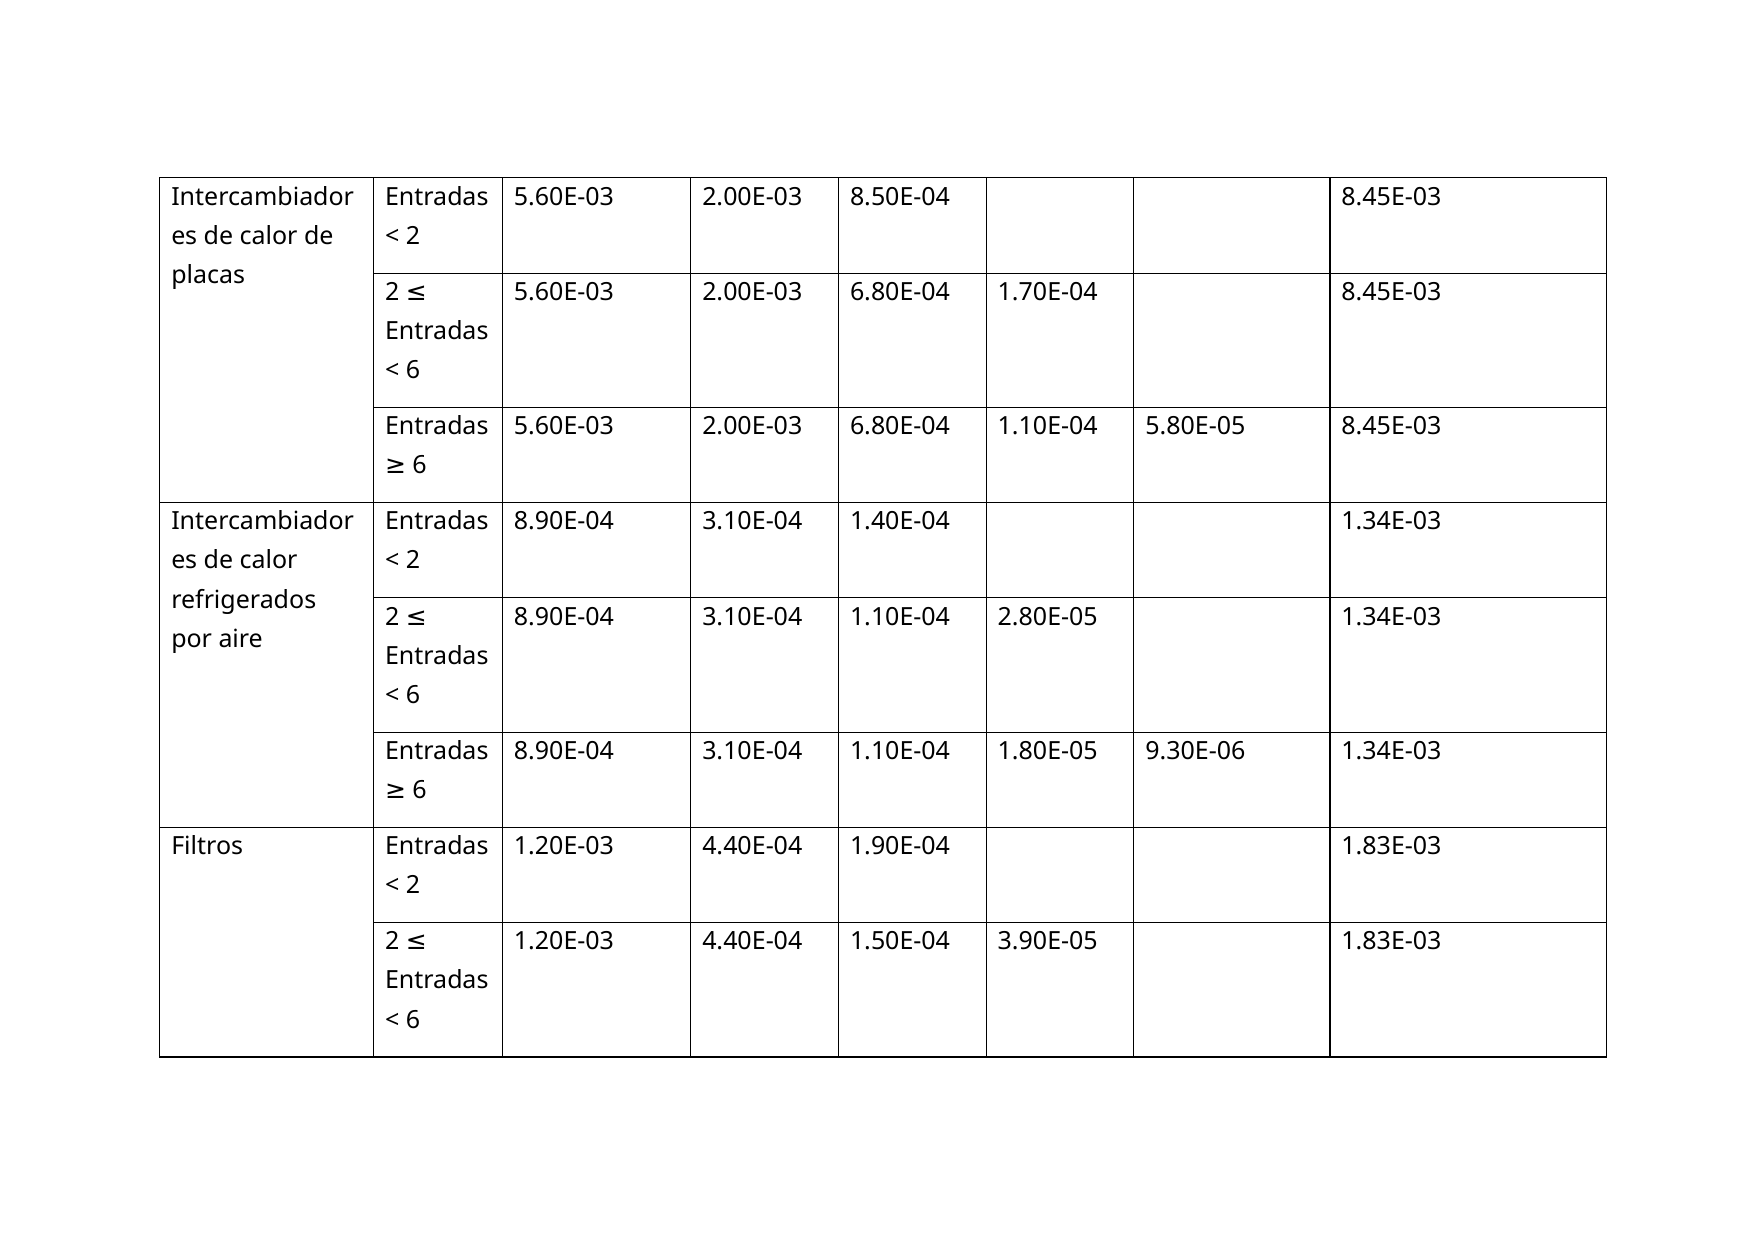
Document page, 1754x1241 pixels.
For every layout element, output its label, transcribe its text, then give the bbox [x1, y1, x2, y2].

table_cell 2 ≤ Entradas < 6 [374, 923, 502, 1056]
table_cell [987, 828, 1133, 922]
table_cell 2 ≤ Entradas < 6 [374, 274, 502, 407]
table_cell [987, 178, 1133, 272]
table_cell 2.00E-03 [691, 408, 838, 502]
table_cell 1.50E-04 [839, 923, 986, 1056]
table_cell 1.34E-03 [1331, 733, 1606, 827]
table_cell 2.00E-03 [691, 178, 838, 272]
table_cell 4.40E-04 [691, 828, 838, 922]
table_cell Intercambiadores de calor de placas [160, 178, 373, 502]
table_cell 6.80E-04 [839, 408, 986, 502]
table_cell [1134, 178, 1329, 272]
table_cell 6.80E-04 [839, 274, 986, 407]
table_cell 8.90E-04 [503, 598, 690, 732]
table_cell [987, 503, 1133, 597]
table_cell 5.60E-03 [503, 274, 690, 407]
table_cell 8.45E-03 [1331, 178, 1606, 272]
table_cell [1134, 923, 1329, 1056]
table_cell Entradas < 2 [374, 178, 502, 272]
table_cell 5.60E-03 [503, 178, 690, 272]
table_cell 1.34E-03 [1331, 598, 1606, 732]
table_cell 1.70E-04 [987, 274, 1133, 407]
table_cell 5.80E-05 [1134, 408, 1329, 502]
table_cell 1.83E-03 [1331, 923, 1606, 1056]
table_cell 1.10E-04 [839, 733, 986, 827]
table_cell 1.20E-03 [503, 923, 690, 1056]
table_cell 8.90E-04 [503, 503, 690, 597]
table_cell 2.00E-03 [691, 274, 838, 407]
table_cell 1.10E-04 [987, 408, 1133, 502]
table_cell 2.80E-05 [987, 598, 1133, 732]
table_cell 3.90E-05 [987, 923, 1133, 1056]
table_cell 3.10E-04 [691, 503, 838, 597]
table_cell 5.60E-03 [503, 408, 690, 502]
table_cell 1.40E-04 [839, 503, 986, 597]
table_cell Intercambiadores de calor refrigerados por aire [160, 503, 373, 827]
table_cell 1.34E-03 [1331, 503, 1606, 597]
table_cell 3.10E-04 [691, 598, 838, 732]
table_cell 4.40E-04 [691, 923, 838, 1056]
table_cell 8.90E-04 [503, 733, 690, 827]
table_cell 1.83E-03 [1331, 828, 1606, 922]
table_cell Entradas ≥ 6 [374, 408, 502, 502]
table_cell 9.30E-06 [1134, 733, 1329, 827]
table_cell Entradas ≥ 6 [374, 733, 502, 827]
table_cell 2 ≤ Entradas < 6 [374, 598, 502, 732]
table_cell 1.90E-04 [839, 828, 986, 922]
table_cell [1134, 274, 1329, 407]
table_cell 8.45E-03 [1331, 274, 1606, 407]
table_cell 1.20E-03 [503, 828, 690, 922]
table_cell 1.10E-04 [839, 598, 986, 732]
table_cell 8.45E-03 [1331, 408, 1606, 502]
table_cell Entradas < 2 [374, 828, 502, 922]
table_cell [1134, 503, 1329, 597]
table_cell 3.10E-04 [691, 733, 838, 827]
table_cell [1134, 598, 1329, 732]
table_cell 8.50E-04 [839, 178, 986, 272]
table_cell [1134, 828, 1329, 922]
table_cell Entradas < 2 [374, 503, 502, 597]
table_cell Filtros [160, 828, 373, 1056]
table_cell 1.80E-05 [987, 733, 1133, 827]
